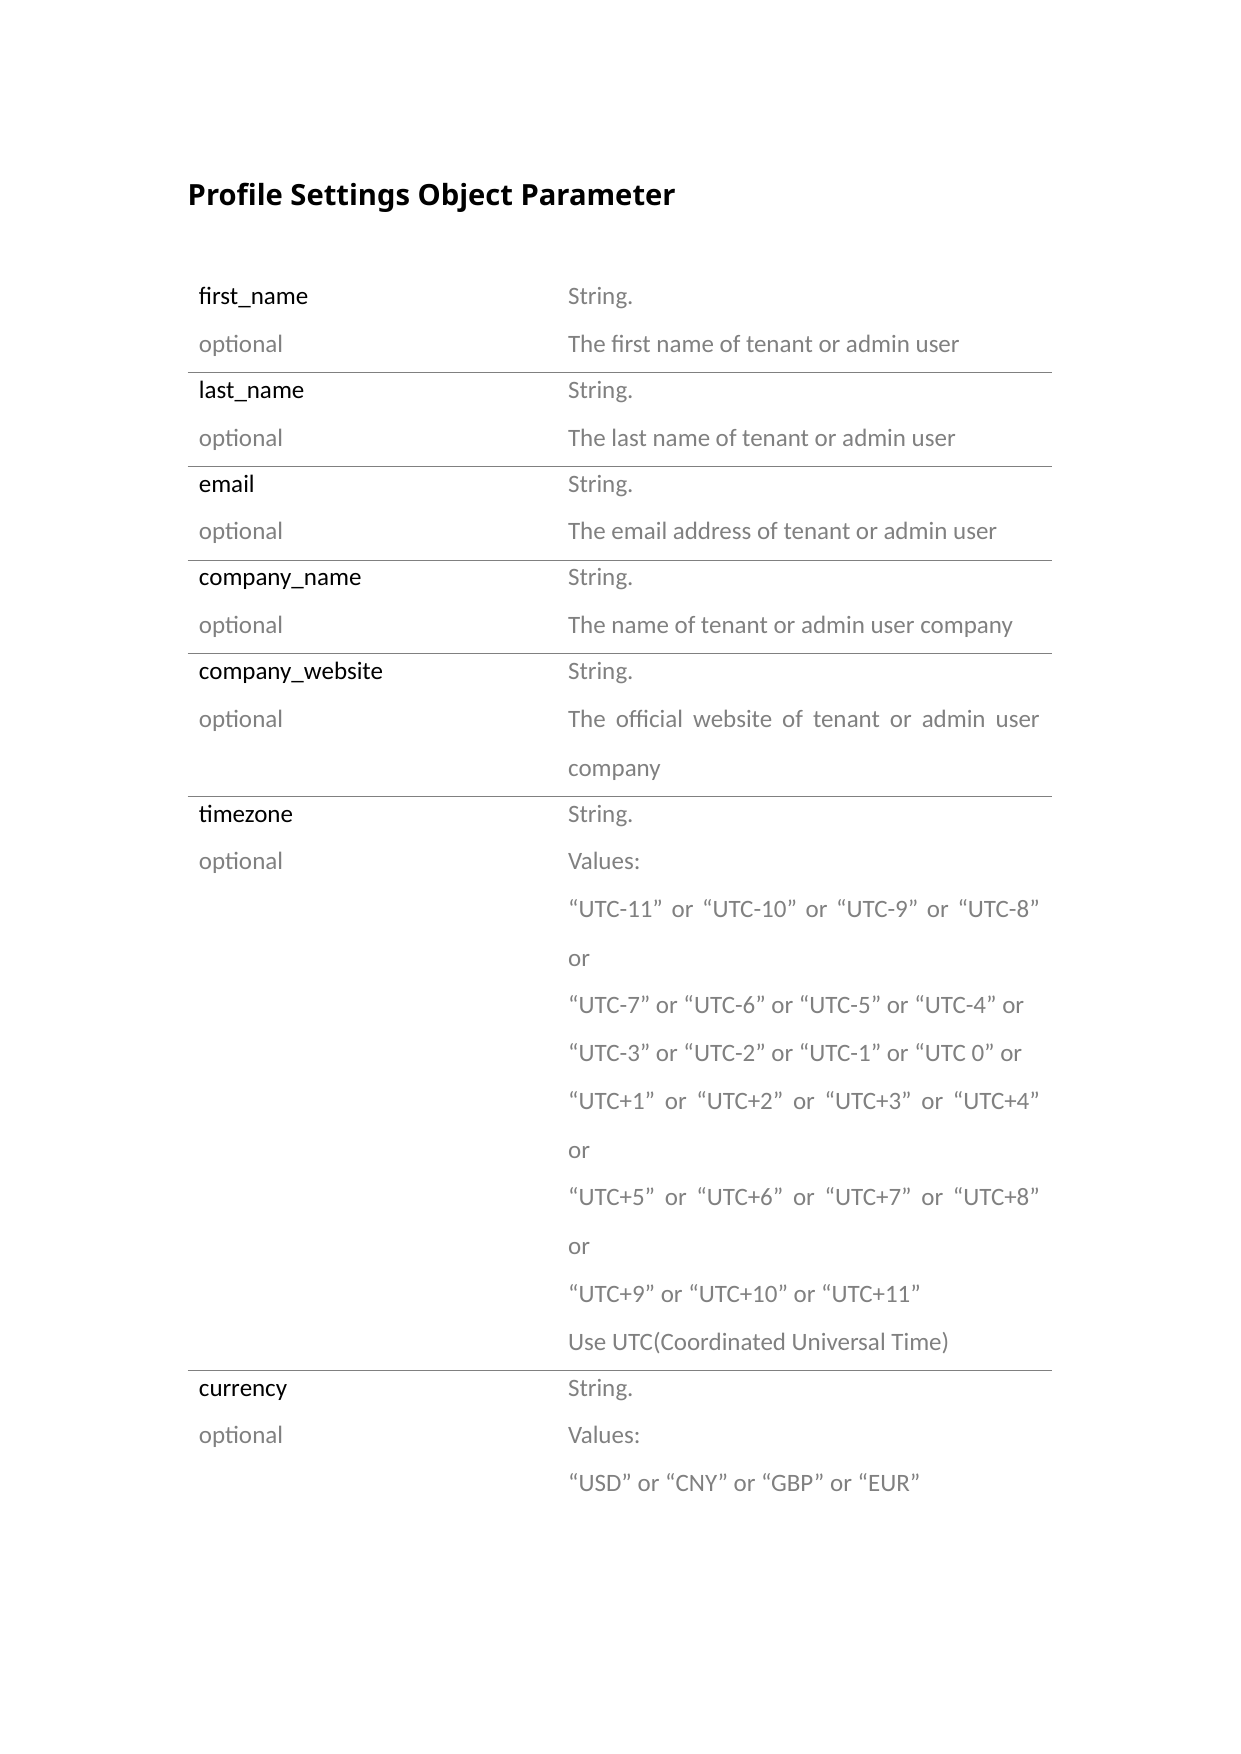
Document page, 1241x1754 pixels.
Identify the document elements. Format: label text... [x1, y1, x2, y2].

subtitle Profile Settings Object Parameter [187, 162, 1053, 227]
table_cell String. The name of tenant or admin user company [557, 561, 1052, 653]
table_cell company_name optional [188, 561, 557, 653]
table_header first_name optional [188, 279, 557, 372]
table_cell last_name optional [188, 373, 557, 466]
table_cell String. The last name of tenant or admin user [557, 373, 1052, 466]
table_cell timezone optional [188, 797, 557, 1370]
table_cell String. The email address of tenant or admin user [557, 467, 1052, 559]
table_header String. The first name of tenant or admin user [557, 279, 1052, 372]
table_cell company_website optional [188, 654, 557, 796]
table_cell email optional [188, 467, 557, 559]
table_cell String. Values: “UTC-11” or “UTC-10” or “UTC-9” or “UTC-8” or “UTC-7” or “UTC-6” or “UTC-5” or “UTC-4” or “UTC-3” or “UTC-2” or “UTC-1” or “UTC 0” or “UTC+1” or “UTC+2” or “UTC+3” or “UTC+4” or “UTC+5” or “UTC+6” or “UTC+7” or “UTC+8” or “UTC+9” or “UTC+10” or “UTC+11” Use UTC(Coordinated Universal Time) [557, 797, 1052, 1370]
table_cell String. The official website of tenant or admin user company [557, 654, 1052, 796]
table_cell String. Values: “USD” or “CNY” or “GBP” or “EUR” [557, 1371, 1052, 1511]
table_cell currency optional [188, 1371, 557, 1511]
